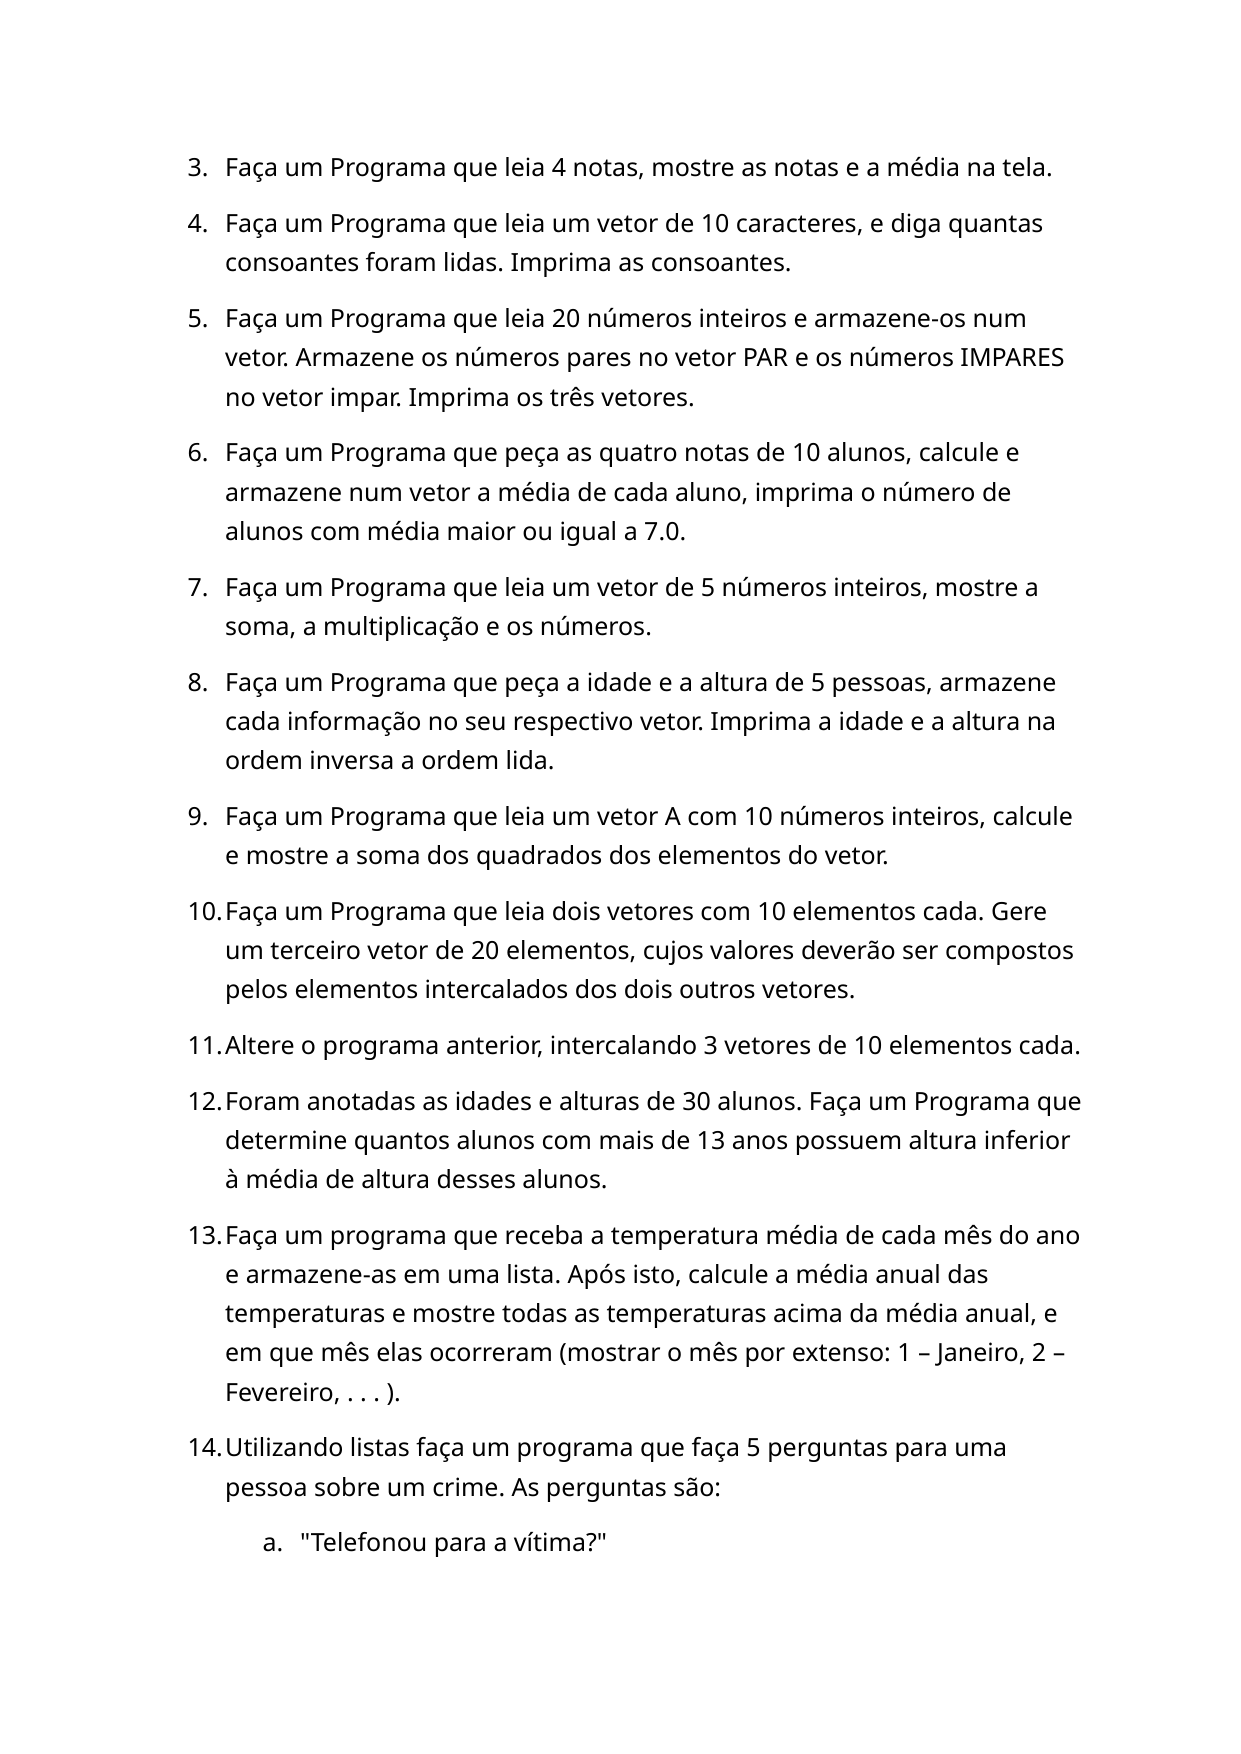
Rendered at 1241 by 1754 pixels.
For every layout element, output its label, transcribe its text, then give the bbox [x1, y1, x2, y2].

list Utilizando listas faça um programa que faça 5 perguntas para uma pessoa sobre um crime. As perguntas são: [187, 1430, 1090, 1503]
list Altere o programa anterior, intercalando 3 vetores de 10 elementos cada. [187, 1027, 1090, 1062]
list Faça um Programa que leia 4 notas, mostre as notas e a média na tela. [187, 150, 1090, 184]
list Faça um Programa que peça a idade e a altura de 5 pessoas, armazene cada informação no seu respectivo vetor. Imprima a idade e a altura na ordem inversa a ordem lida. [187, 664, 1090, 777]
list Faça um Programa que leia um vetor A com 10 números inteiros, calcule e mostre a soma dos quadrados dos elementos do vetor. [187, 798, 1090, 872]
list Foram anotadas as idades e alturas de 30 alunos. Faça um Programa que determine quantos alunos com mais de 13 anos possuem altura inferior à média de altura desses alunos. [187, 1083, 1090, 1196]
list Faça um Programa que leia um vetor de 10 caracteres, e diga quantas consoantes foram lidas. Imprima as consoantes. [187, 206, 1090, 279]
list Faça um Programa que leia dois vetores com 10 elementos cada. Gere um terceiro vetor de 20 elementos, cujos valores deverão ser compostos pelos elementos intercalados dos dois outros vetores. [187, 893, 1090, 1006]
list Faça um Programa que leia 20 números inteiros e armazene-os num vetor. Armazene os números pares no vetor PAR e os números IMPARES no vetor impar. Imprima os três vetores. [187, 301, 1090, 413]
list Faça um programa que receba a temperatura média de cada mês do ano e armazene-as em uma lista. Após isto, calcule a média anual das temperaturas e mostre todas as temperaturas acima da média anual, e em que mês elas ocorreram (mostrar o mês por extenso: 1 – Janeiro, 2 – Fevereiro, . . . ). [187, 1217, 1090, 1408]
list Faça um Programa que peça as quatro notas de 10 alunos, calcule e armazene num vetor a média de cada aluno, imprima o número de alunos com média maior ou igual a 7.0. [187, 435, 1090, 547]
list "Telefonou para a vítima?" [262, 1525, 1090, 1559]
list Faça um Programa que leia um vetor de 5 números inteiros, mostre a soma, a multiplicação e os números. [187, 569, 1090, 642]
